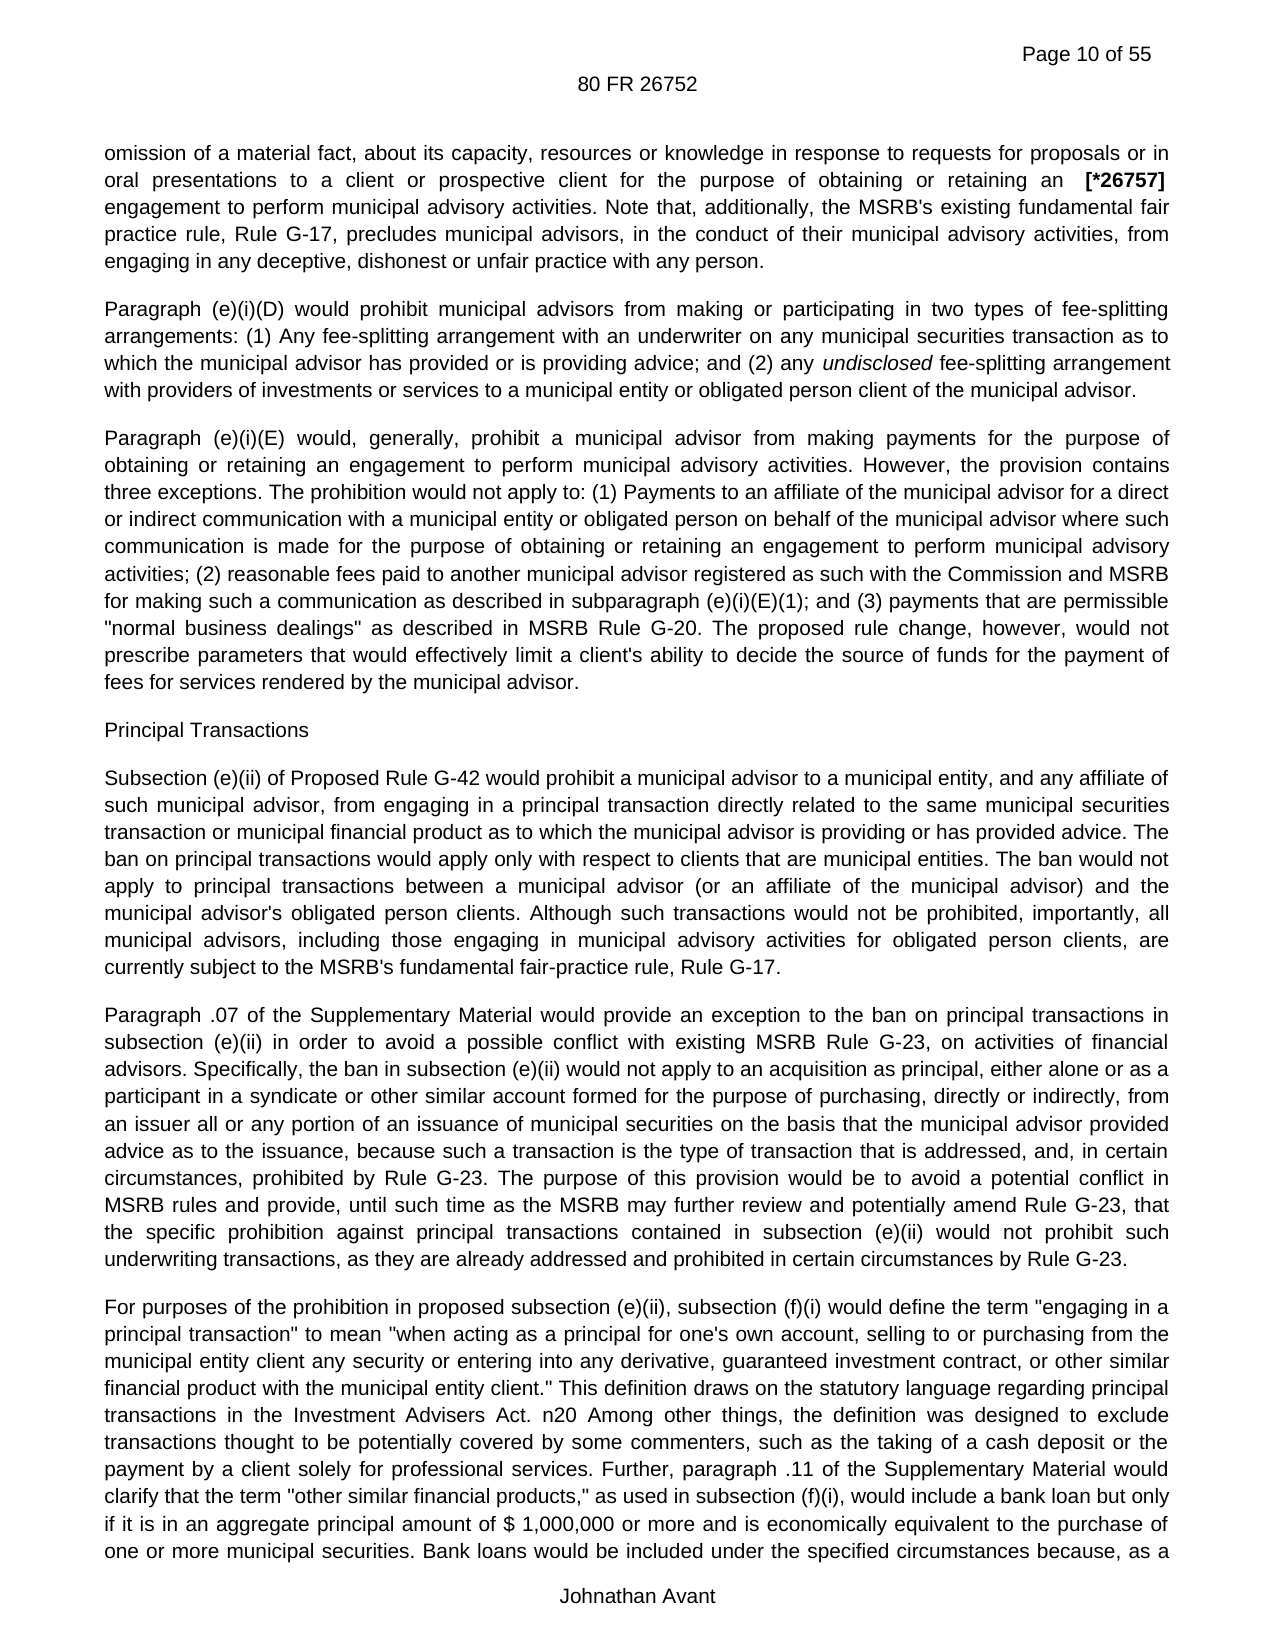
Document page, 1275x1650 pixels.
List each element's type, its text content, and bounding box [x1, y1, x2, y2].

text Subsection (e)(ii) of Proposed Rule G-42 would prohibit a municipal advisor to a municipal entity, and any affiliate of such municipal advisor, from engaging in a principal transaction directly related to the same municipal securities transaction or municipal financial product as to which the municipal advisor is providing or has provided advice. The ban on principal transactions would apply only with respect to clients that are municipal entities. The ban would not apply to principal transactions between a municipal advisor (or an affiliate of the municipal advisor) and the municipal advisor's obligated person clients. Although such transactions would not be prohibited, importantly, all municipal advisors, including those engaging in municipal advisory activities for obligated person clients, are currently subject to the MSRB's fundamental fair-practice rule, Rule G-17. [104, 762, 1171, 979]
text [104, 1292, 1171, 1562]
text Paragraph (e)(i)(D) would prohibit municipal advisors from making or participating in two types of fee-splitting arrangements: (1) Any fee-splitting arrangement with an underwriter on any municipal securities transaction as to which the municipal advisor has provided or is providing advice; and (2) any undisclosed fee-splitting arrangement with providers of investments or services to a municipal entity or obligated person client of the municipal advisor. [104, 294, 1171, 402]
text Principal Transactions [104, 714, 1171, 742]
text Paragraph .07 of the Supplementary Material would provide an exception to the ban on principal transactions in subsection (e)(ii) in order to avoid a possible conflict with existing MSRB Rule G-23, on activities of financial advisors. Specifically, the ban in subsection (e)(ii) would not apply to an acquisition as principal, either alone or as a participant in a syndicate or other similar account formed for the purpose of purchasing, directly or indirectly, from an issuer all or any portion of an issuance of municipal securities on the basis that the municipal advisor provided advice as to the issuance, because such a transaction is the type of transaction that is addressed, and, in certain circumstances, prohibited by Rule G-23. The purpose of this provision would be to avoid a potential conflict in MSRB rules and provide, until such time as the MSRB may further review and potentially amend Rule G-23, that the specific prohibition against principal transactions contained in subsection (e)(ii) would not prohibit such underwriting transactions, as they are already addressed and prohibited in certain circumstances by Rule G-23. [104, 1000, 1171, 1271]
text Paragraph (e)(i)(E) would, generally, prohibit a municipal advisor from making payments for the purpose of obtaining or retaining an engagement to perform municipal advisory activities. However, the provision contains three exceptions. The prohibition would not apply to: (1) Payments to an affiliate of the municipal advisor for a direct or indirect communication with a municipal entity or obligated person on behalf of the municipal advisor where such communication is made for the purpose of obtaining or retaining an engagement to perform municipal advisory activities; (2) reasonable fees paid to another municipal advisor registered as such with the Commission and MSRB for making such a communication as described in subparagraph (e)(i)(E)(1); and (3) payments that are permissible "normal business dealings" as described in MSRB Rule G-20. The proposed rule change, however, would not prescribe parameters that would effectively limit a client's ability to decide the source of funds for the payment of fees for services rendered by the municipal advisor. [104, 423, 1171, 694]
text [104, 137, 1171, 273]
